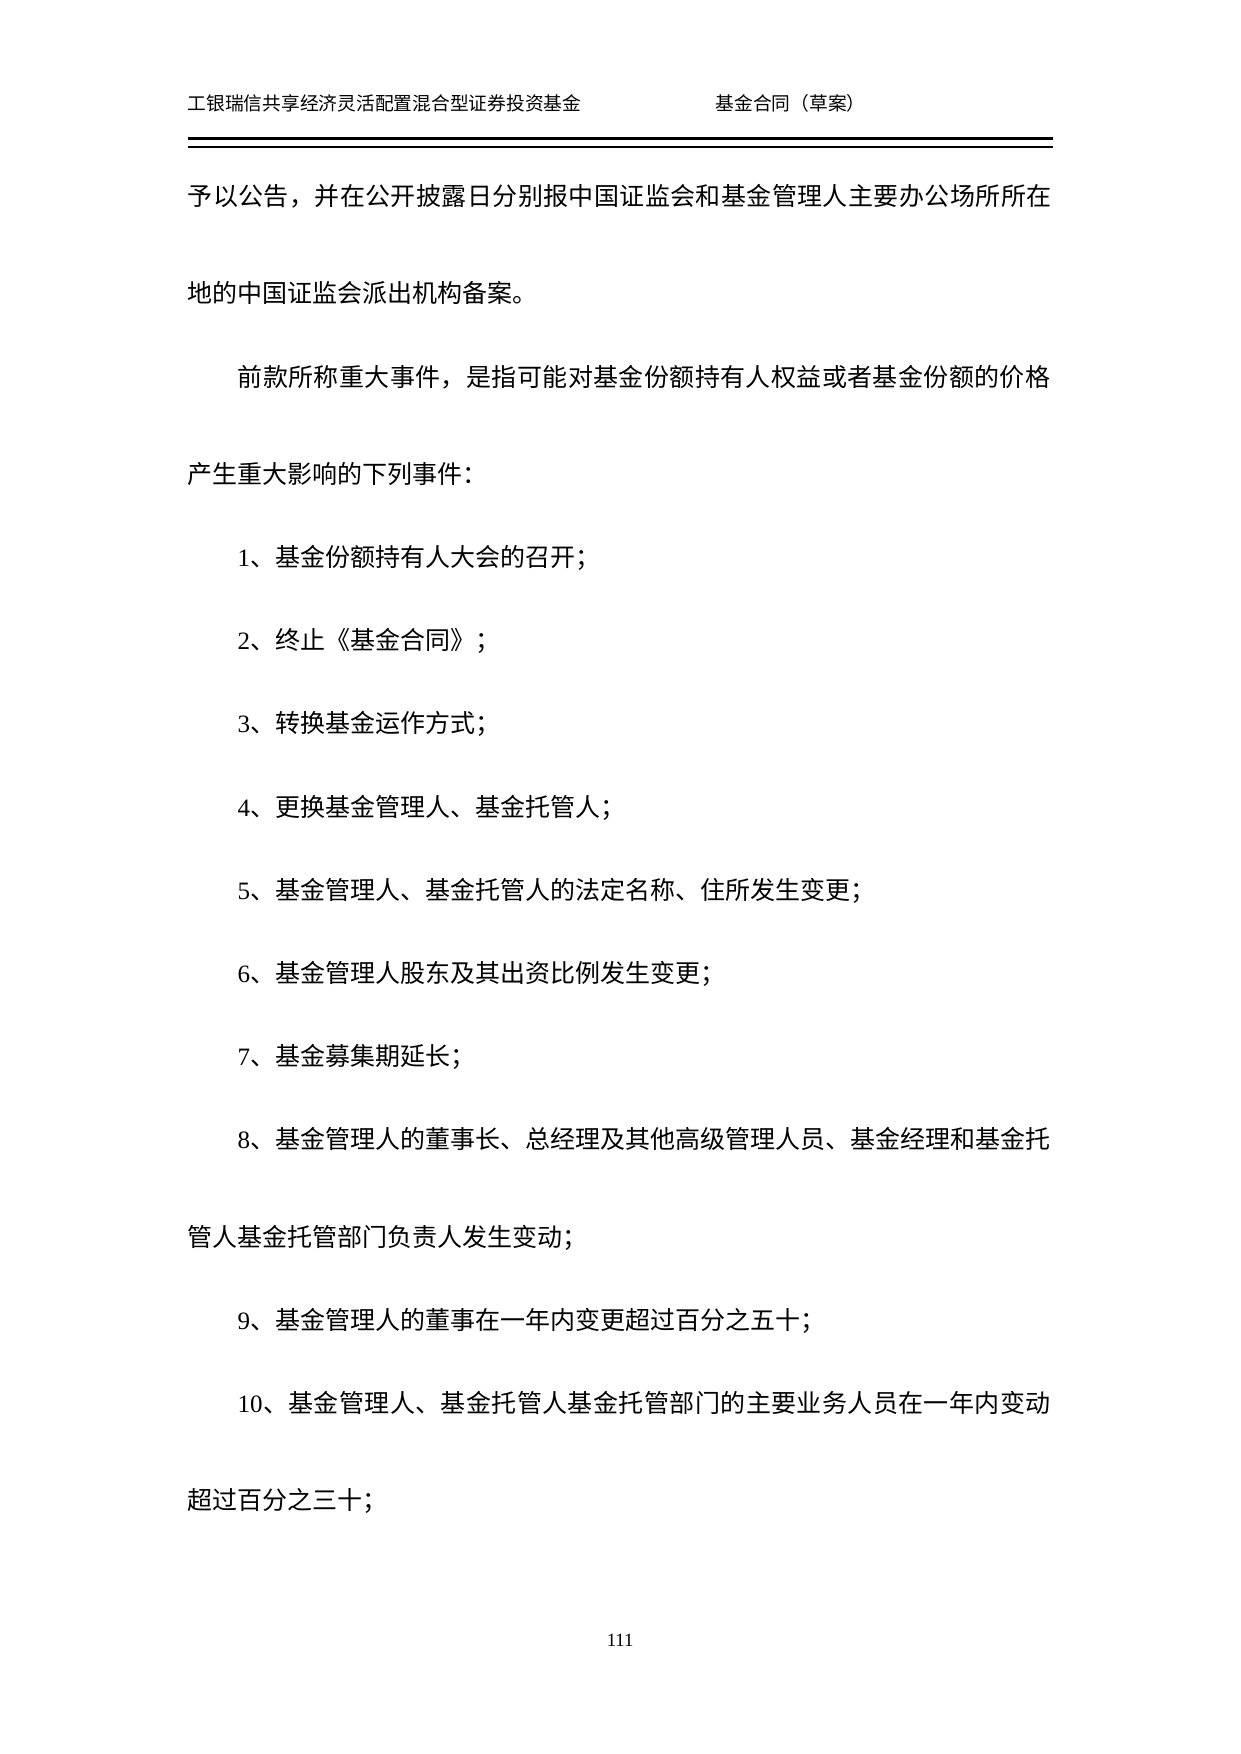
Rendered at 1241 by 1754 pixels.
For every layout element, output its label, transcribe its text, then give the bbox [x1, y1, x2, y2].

text 1、基金份额持有人大会的召开； [187, 523, 1053, 588]
text 4、更换基金管理人、基金托管人； [187, 773, 1053, 838]
text 6、基金管理人股东及其出资比例发生变更； [187, 939, 1053, 1004]
text 8、基金管理人的董事长、总经理及其他高级管理人员、基金经理和基金托管人基金托管部门负责人发生变动； [187, 1105, 1053, 1268]
text 9、基金管理人的董事在一年内变更超过百分之五十； [187, 1286, 1053, 1351]
text 10、基金管理人、基金托管人基金托管部门的主要业务人员在一年内变动超过百分之三十； [187, 1369, 1053, 1531]
text 5、基金管理人、基金托管人的法定名称、住所发生变更； [187, 856, 1053, 921]
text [187, 162, 1053, 324]
text 3、转换基金运作方式； [187, 689, 1053, 754]
text 7、基金募集期延长； [187, 1022, 1053, 1087]
text 2、终止《基金合同》； [187, 606, 1053, 671]
text 前款所称重大事件，是指可能对基金份额持有人权益或者基金份额的价格产生重大影响的下列事件： [187, 343, 1053, 505]
